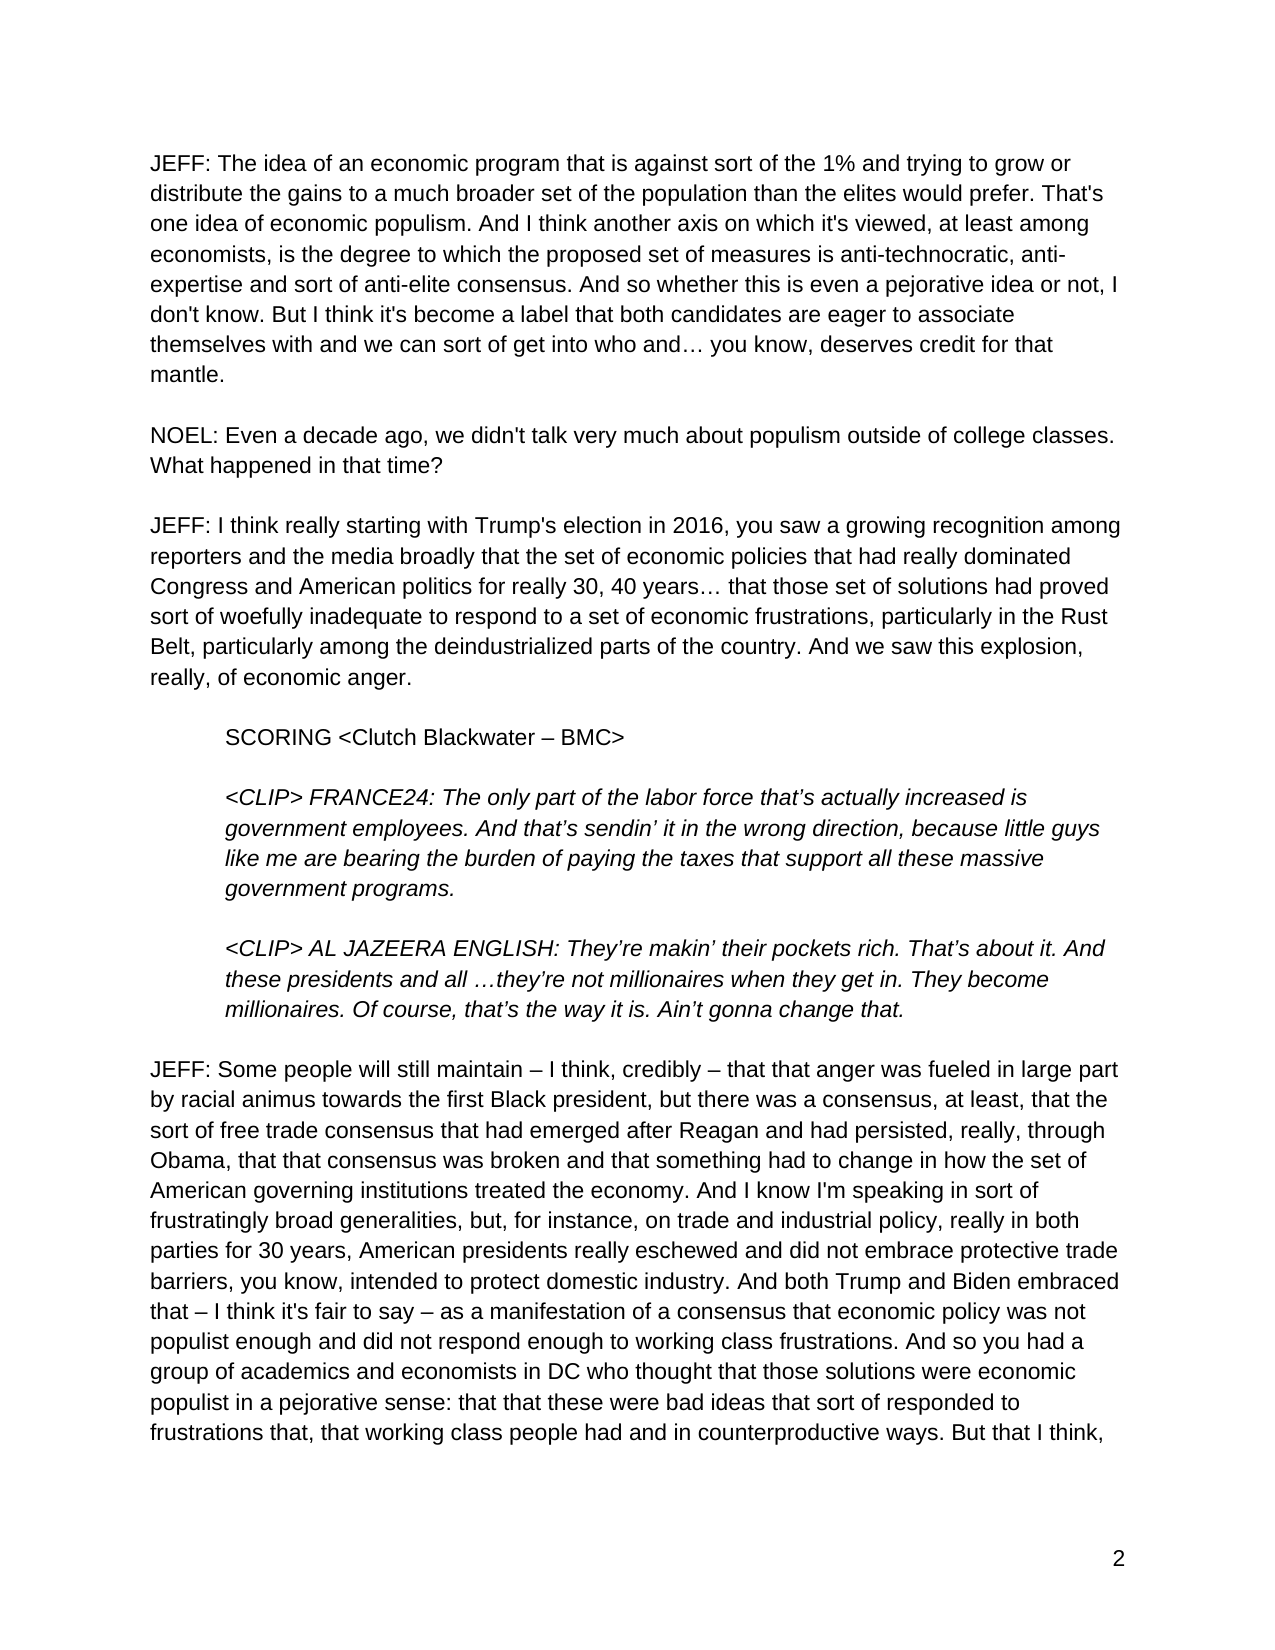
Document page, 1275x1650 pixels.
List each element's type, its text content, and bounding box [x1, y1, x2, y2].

text JEFF: I think really starting with Trump's election in 2016, you saw a growing recognition among reporters and the media broadly that the set of economic policies that had really dominated Congress and American politics for really 30, 40 years… that those set of solutions had proved sort of woefully inadequate to respond to a set of economic frustrations, particularly in the Rust Belt, particularly among the deindustrialized parts of the country. And we saw this explosion, really, of economic anger. [150, 512, 1125, 690]
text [150, 1056, 1125, 1445]
text <CLIP> AL JAZEERA ENGLISH: They’re makin’ their pockets rich. That’s about it. And these presidents and all …they’re not millionaires when they get in. They become millionaires. Of course, that’s the way it is. Ain’t gonna change that. [225, 935, 1125, 1022]
text <CLIP> FRANCE24: The only part of the labor force that’s actually increased is government employees. And that’s sendin’ it in the wrong direction, because little guys like me are bearing the burden of paying the taxes that support all these massive government programs. [225, 784, 1125, 901]
text NOEL: Even a decade ago, we didn't talk very much about populism outside of college classes. What happened in that time? [150, 422, 1125, 478]
text JEFF: The idea of an economic program that is against sort of the 1% and trying to grow or distribute the gains to a much broader set of the population than the elites would prefer. That's one idea of economic populism. And I think another axis on which it's viewed, at least among economists, is the degree to which the proposed set of measures is anti-technocratic, anti-expertise and sort of anti-elite consensus. And so whether this is even a pejorative idea or not, I don't know. But I think it's become a label that both candidates are eager to associate themselves with and we can sort of get into who and… you know, deserves credit for that mantle. [150, 150, 1125, 388]
text SCORING <Clutch Blackwater – BMC> [150, 724, 1125, 750]
